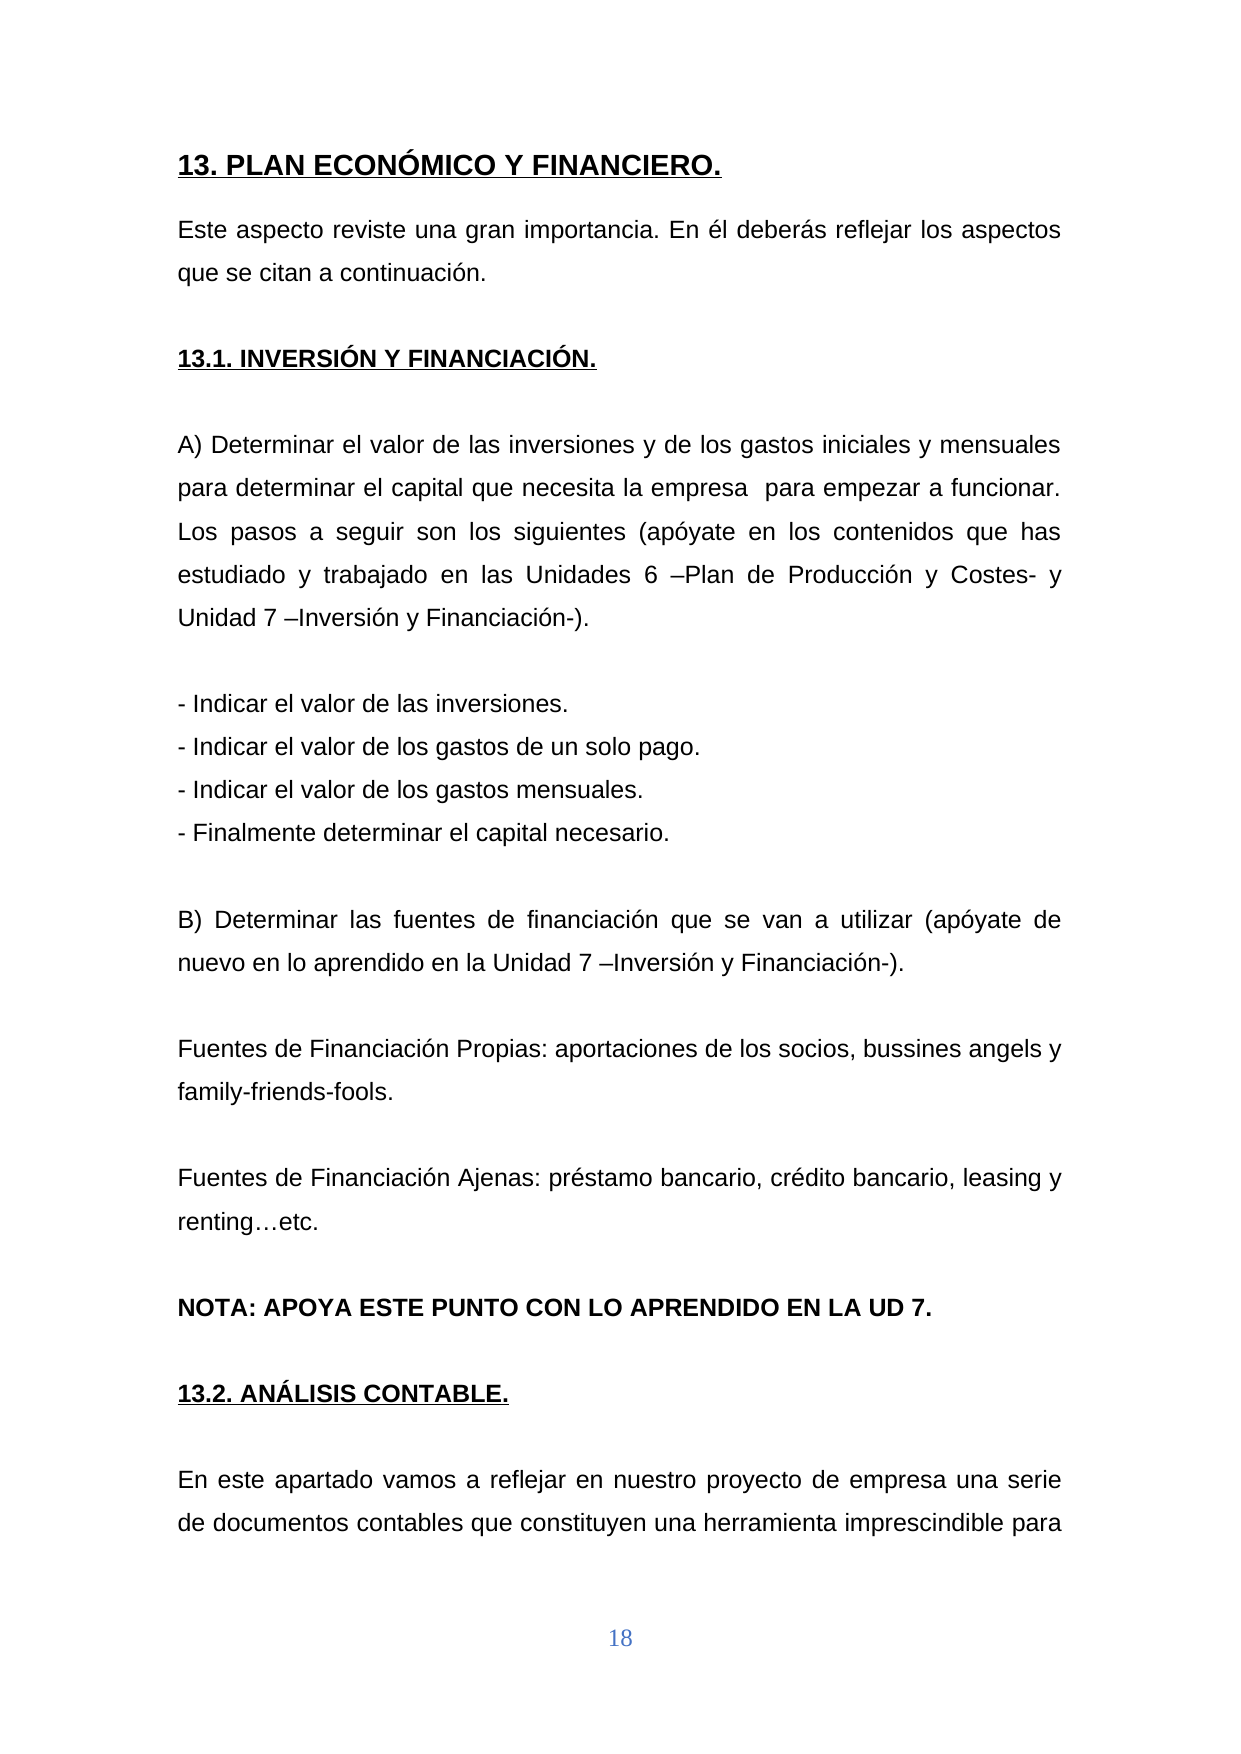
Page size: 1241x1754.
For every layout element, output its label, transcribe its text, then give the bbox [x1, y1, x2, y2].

text A) Determinar el valor de las inversiones y de los gastos iniciales y mensuales para determinar el capital que necesita la empresa para empezar a funcionar. Los pasos a seguir son los siguientes (apóyate en los contenidos que has estudiado y trabajado en las Unidades 6 –Plan de Producción y Costes- y Unidad 7 –Inversión y Financiación-). [177, 430, 1063, 632]
text 13.1. INVERSIÓN Y FINANCIACIÓN. [177, 344, 1063, 373]
text Fuentes de Financiación Propias: aportaciones de los socios, bussines angels y family-friends-fools. [177, 1034, 1063, 1106]
text - Indicar el valor de las inversiones. [177, 689, 1063, 718]
text 13. PLAN ECONÓMICO Y FINANCIERO. [177, 148, 1063, 181]
text - Indicar el valor de los gastos de un solo pago. [177, 732, 1063, 761]
text Fuentes de Financiación Ajenas: préstamo bancario, crédito bancario, leasing y renting…etc. [177, 1163, 1063, 1235]
text - Indicar el valor de los gastos mensuales. [177, 775, 1063, 804]
text 13.2. ANÁLISIS CONTABLE. [177, 1379, 1063, 1408]
text - Finalmente determinar el capital necesario. [177, 818, 1063, 847]
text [177, 1465, 1063, 1537]
text B) Determinar las fuentes de financiación que se van a utilizar (apóyate de nuevo en lo aprendido en la Unidad 7 –Inversión y Financiación-). [177, 905, 1063, 977]
text NOTA: APOYA ESTE PUNTO CON LO APRENDIDO EN LA UD 7. [177, 1293, 1063, 1322]
text Este aspecto reviste una gran importancia. En él deberás reflejar los aspectos que se citan a continuación. [177, 215, 1063, 287]
